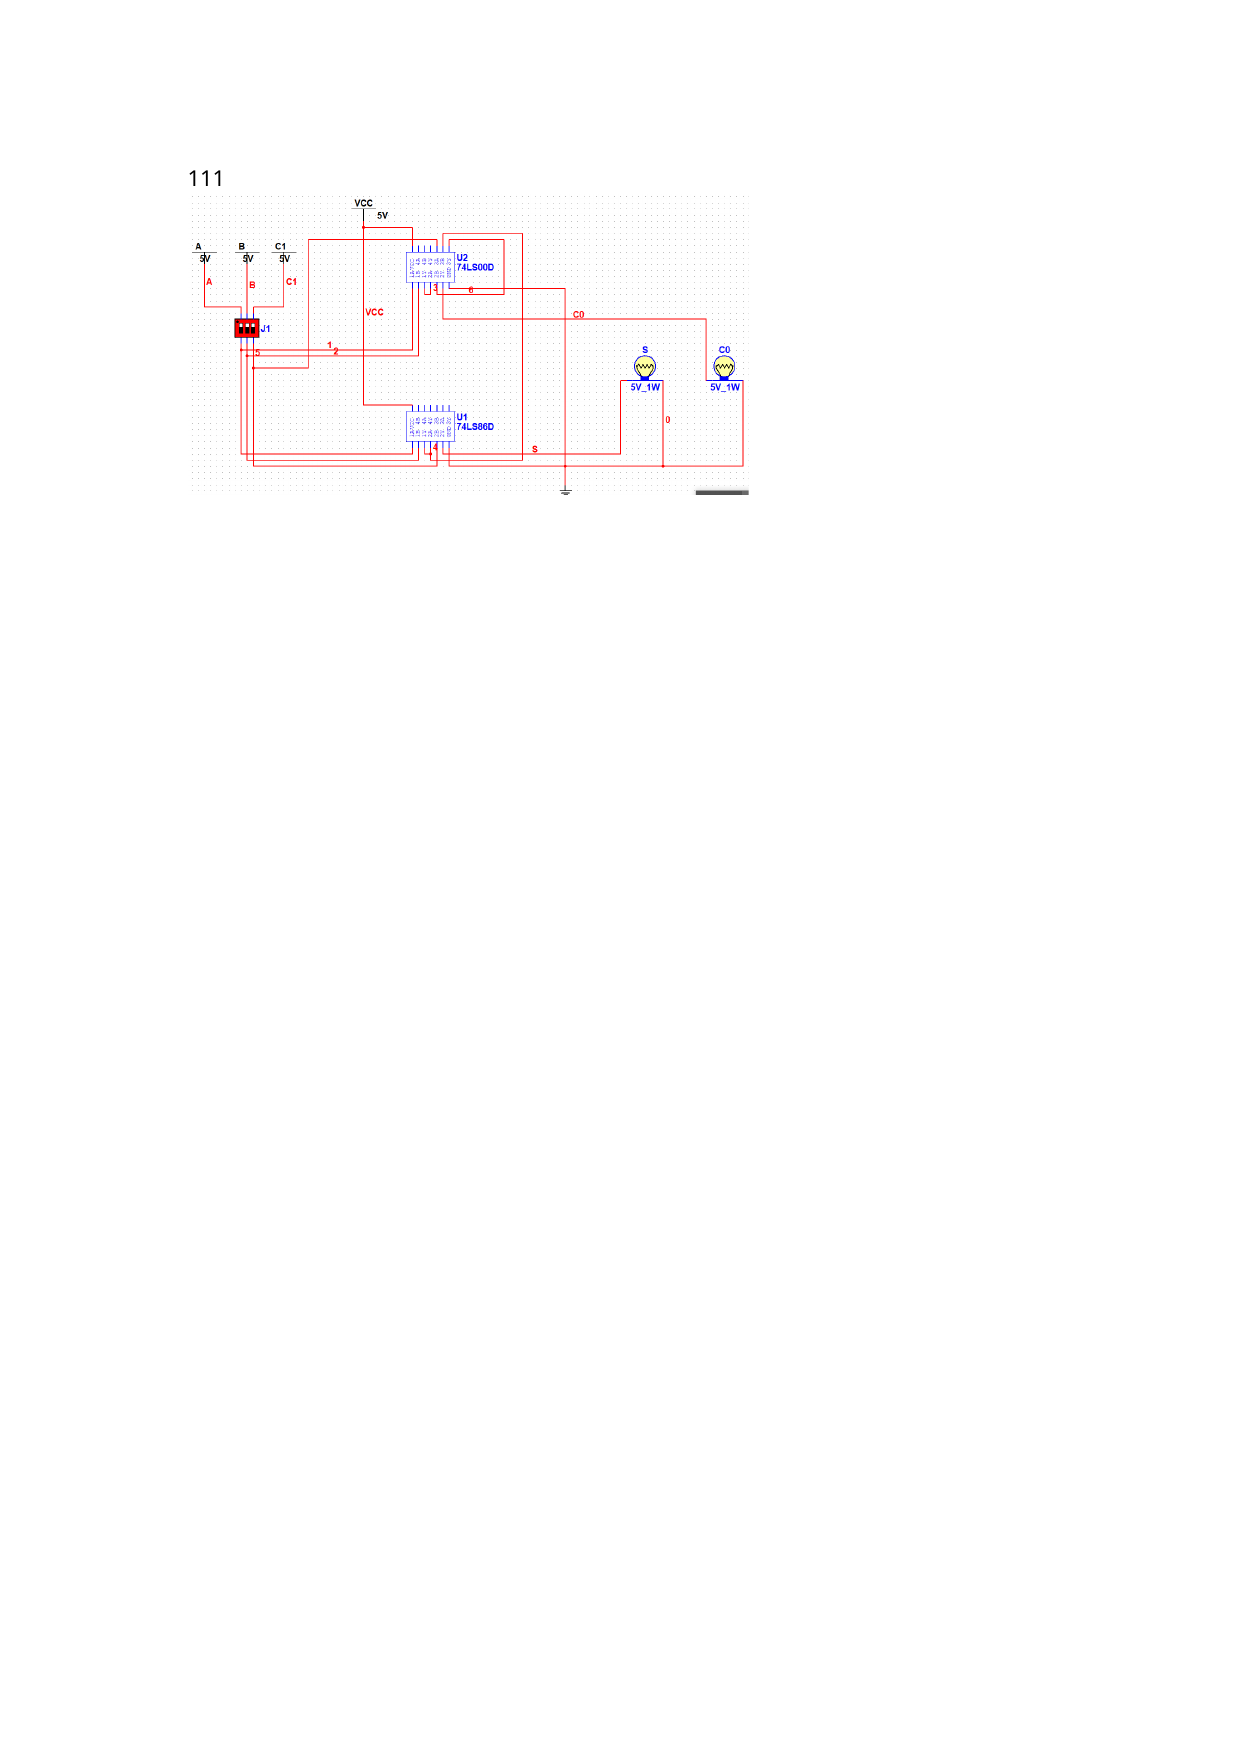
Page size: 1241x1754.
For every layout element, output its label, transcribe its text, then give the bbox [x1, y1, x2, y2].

text 111 [187, 162, 1053, 194]
picture [187, 194, 749, 495]
